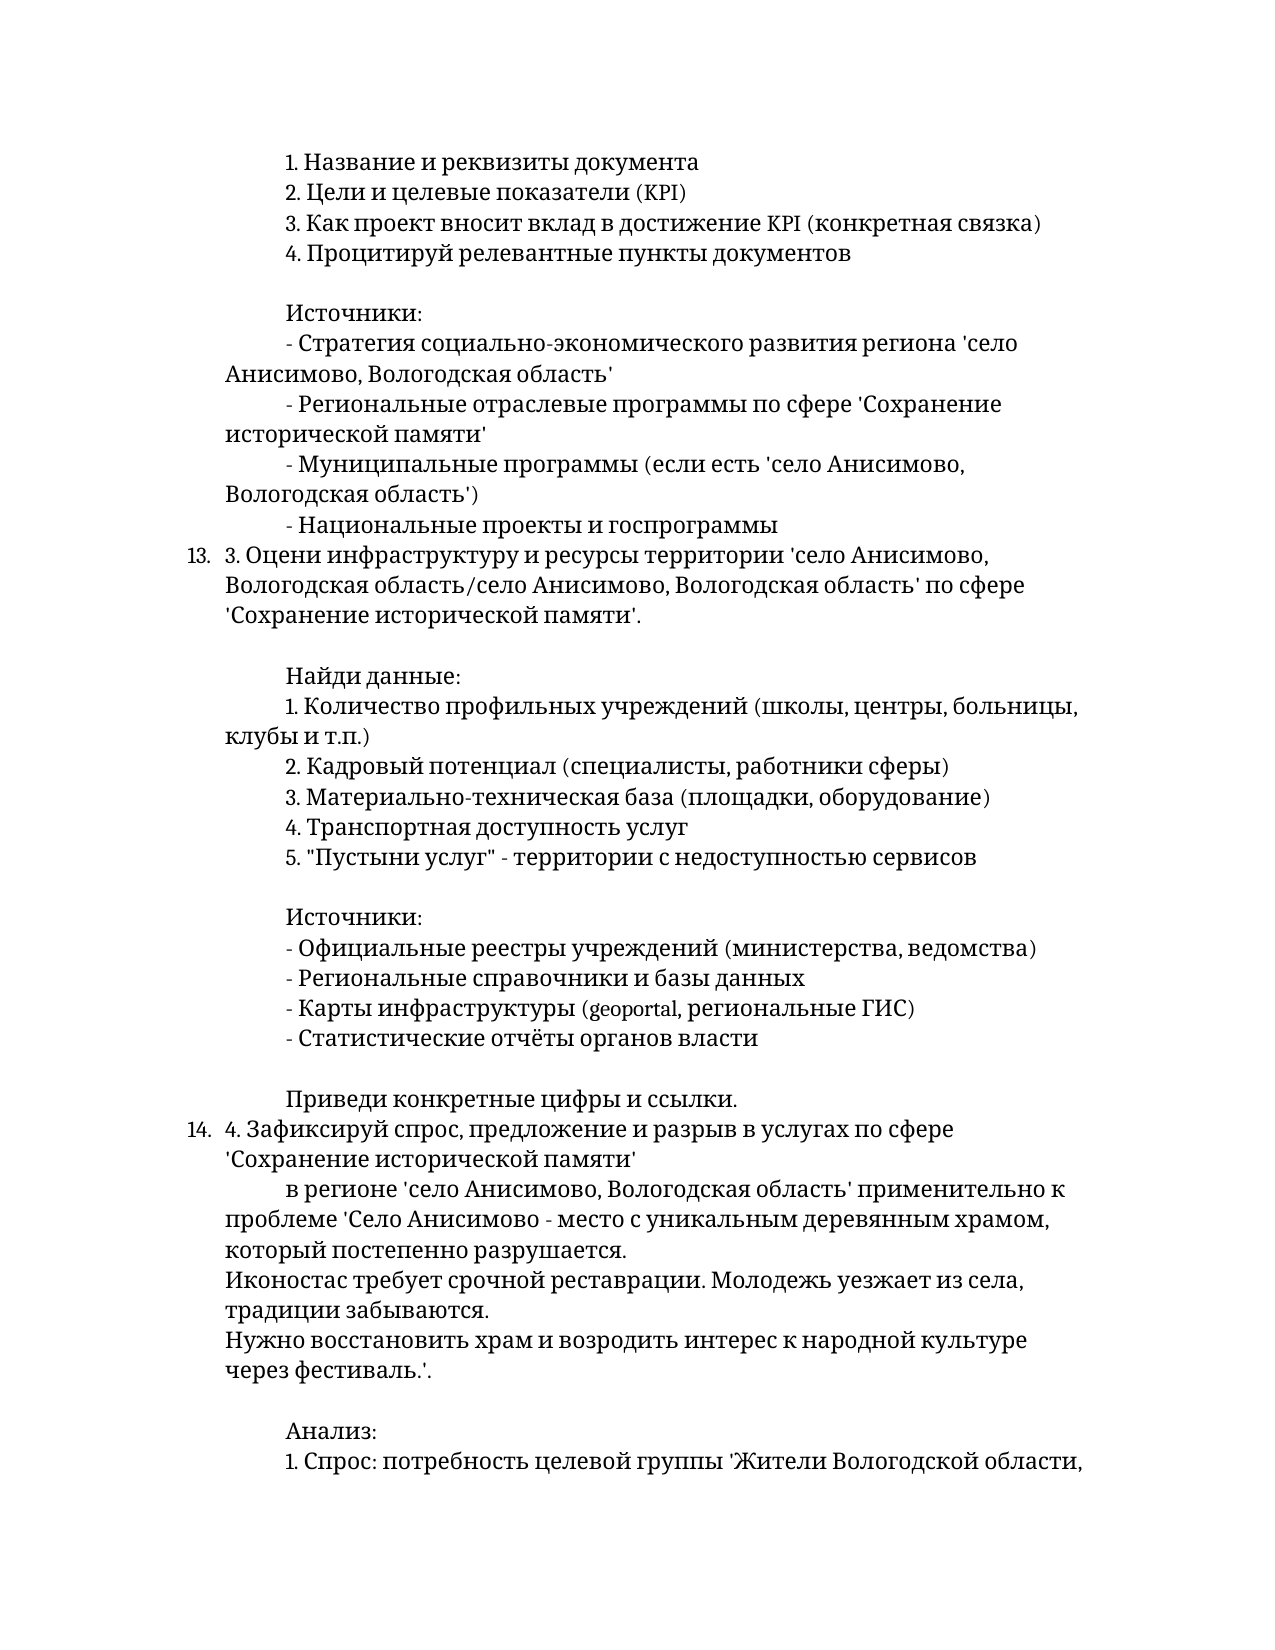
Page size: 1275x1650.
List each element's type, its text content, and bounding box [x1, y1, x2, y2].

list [187, 150, 1087, 539]
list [187, 1117, 1087, 1475]
list 3. Оцени инфраструктуру и ресурсы территории 'село Анисимово, Вологодская область/село Анисимово, Вологодская область' по сфере 'Сохранение исторической памяти'. Найди данные: 1. Количество профильных учреждений (школы, центры, больницы, клубы и т.п.) 2. Кадровый потенциал (специалисты, работники сферы) 3. Материально-техническая база (площадки, оборудование) 4. Транспортная доступность услуг 5. "Пустыни услуг" - территории с недоступностью сервисов Источники: - Официальные реестры учреждений (министерства, ведомства) - Региональные справочники и базы данных - Карты инфраструктуры (geoportal, региональные ГИС) - Статистические отчёты органов власти Приведи конкретные цифры и ссылки. [187, 543, 1087, 1113]
